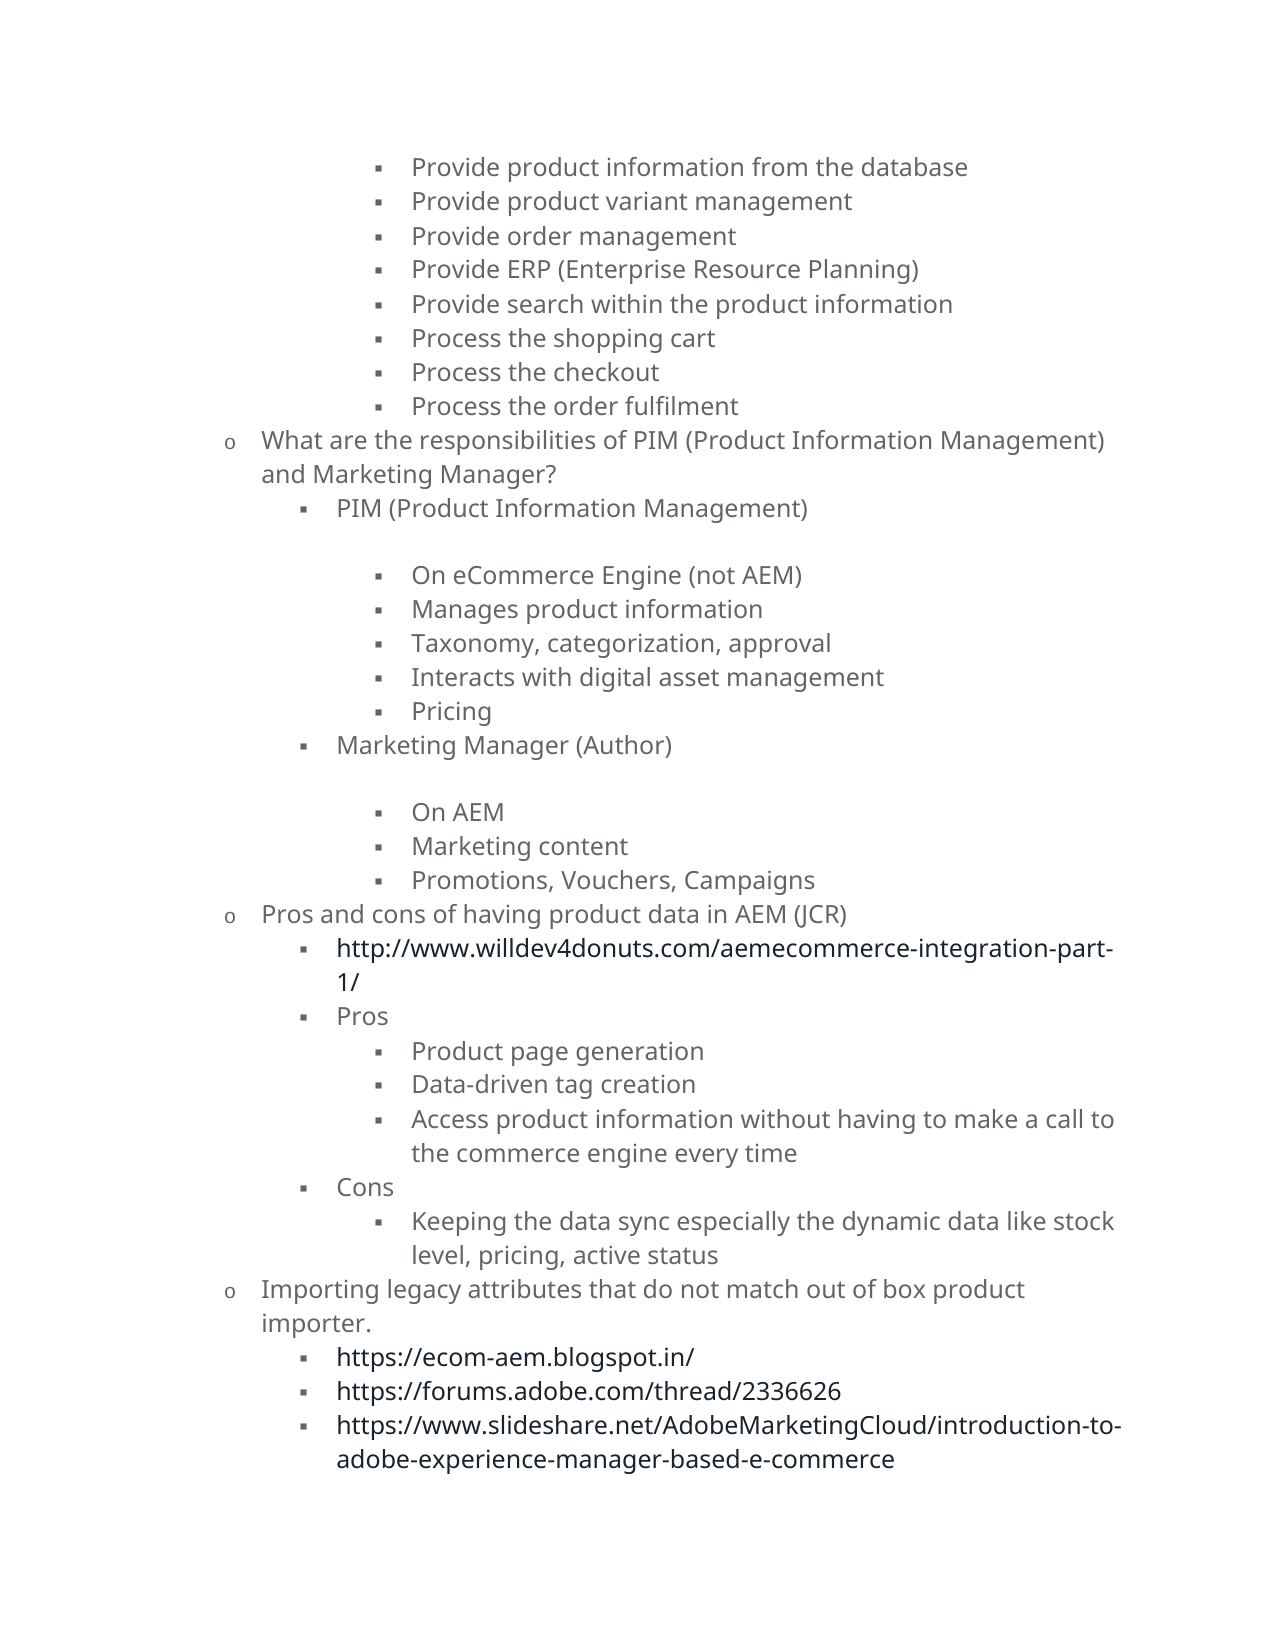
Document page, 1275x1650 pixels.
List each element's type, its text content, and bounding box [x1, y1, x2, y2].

list https://forums.adobe.com/thread/2336626 [298, 1374, 1125, 1408]
list Marketing content [373, 829, 1125, 863]
list Access product information without having to make a call to the commerce engine every time [373, 1101, 1125, 1169]
list Process the checkout [373, 354, 1125, 388]
list Provide ERP (Enterprise Resource Planning) [373, 252, 1125, 286]
list https://www.slideshare.net/AdobeMarketingCloud/introduction-to-adobe-experience-manager-based-e-commerce [298, 1408, 1125, 1476]
list Importing legacy attributes that do not match out of box product importer. [223, 1272, 1125, 1340]
list PIM (Product Information Management) [298, 491, 1125, 525]
list Keeping the data sync especially the dynamic data like stock level, pricing, active status [373, 1203, 1125, 1272]
list Provide order management [373, 218, 1125, 252]
list Pros and cons of having product data in AEM (JCR) [223, 897, 1125, 931]
list http://www.willdev4donuts.com/aemecommerce-integration-part-1/ [298, 931, 1125, 999]
list Provide product information from the database [373, 150, 1125, 184]
list https://ecom-aem.blogspot.in/ [298, 1340, 1125, 1374]
list On eCommerce Engine (not AEM) [373, 557, 1125, 592]
list Interacts with digital asset management [373, 660, 1125, 694]
list Product page generation [373, 1033, 1125, 1067]
list Provide product variant management [373, 184, 1125, 218]
list What are the responsibilities of PIM (Product Information Management) and Marketing Manager? [223, 422, 1125, 491]
list Process the order fulfilment [373, 388, 1125, 422]
list Cons [298, 1169, 1125, 1203]
list Manages product information [373, 592, 1125, 626]
list Provide search within the product information [373, 286, 1125, 320]
list Taxonomy, categorization, approval [373, 626, 1125, 660]
list Pricing [373, 694, 1125, 728]
list Data-driven tag creation [373, 1067, 1125, 1101]
list Marketing Manager (Author) [298, 728, 1125, 762]
list On AEM [373, 795, 1125, 829]
list Process the shopping cart [373, 320, 1125, 354]
list Pros [298, 999, 1125, 1033]
list Promotions, Vouchers, Campaigns [373, 863, 1125, 897]
